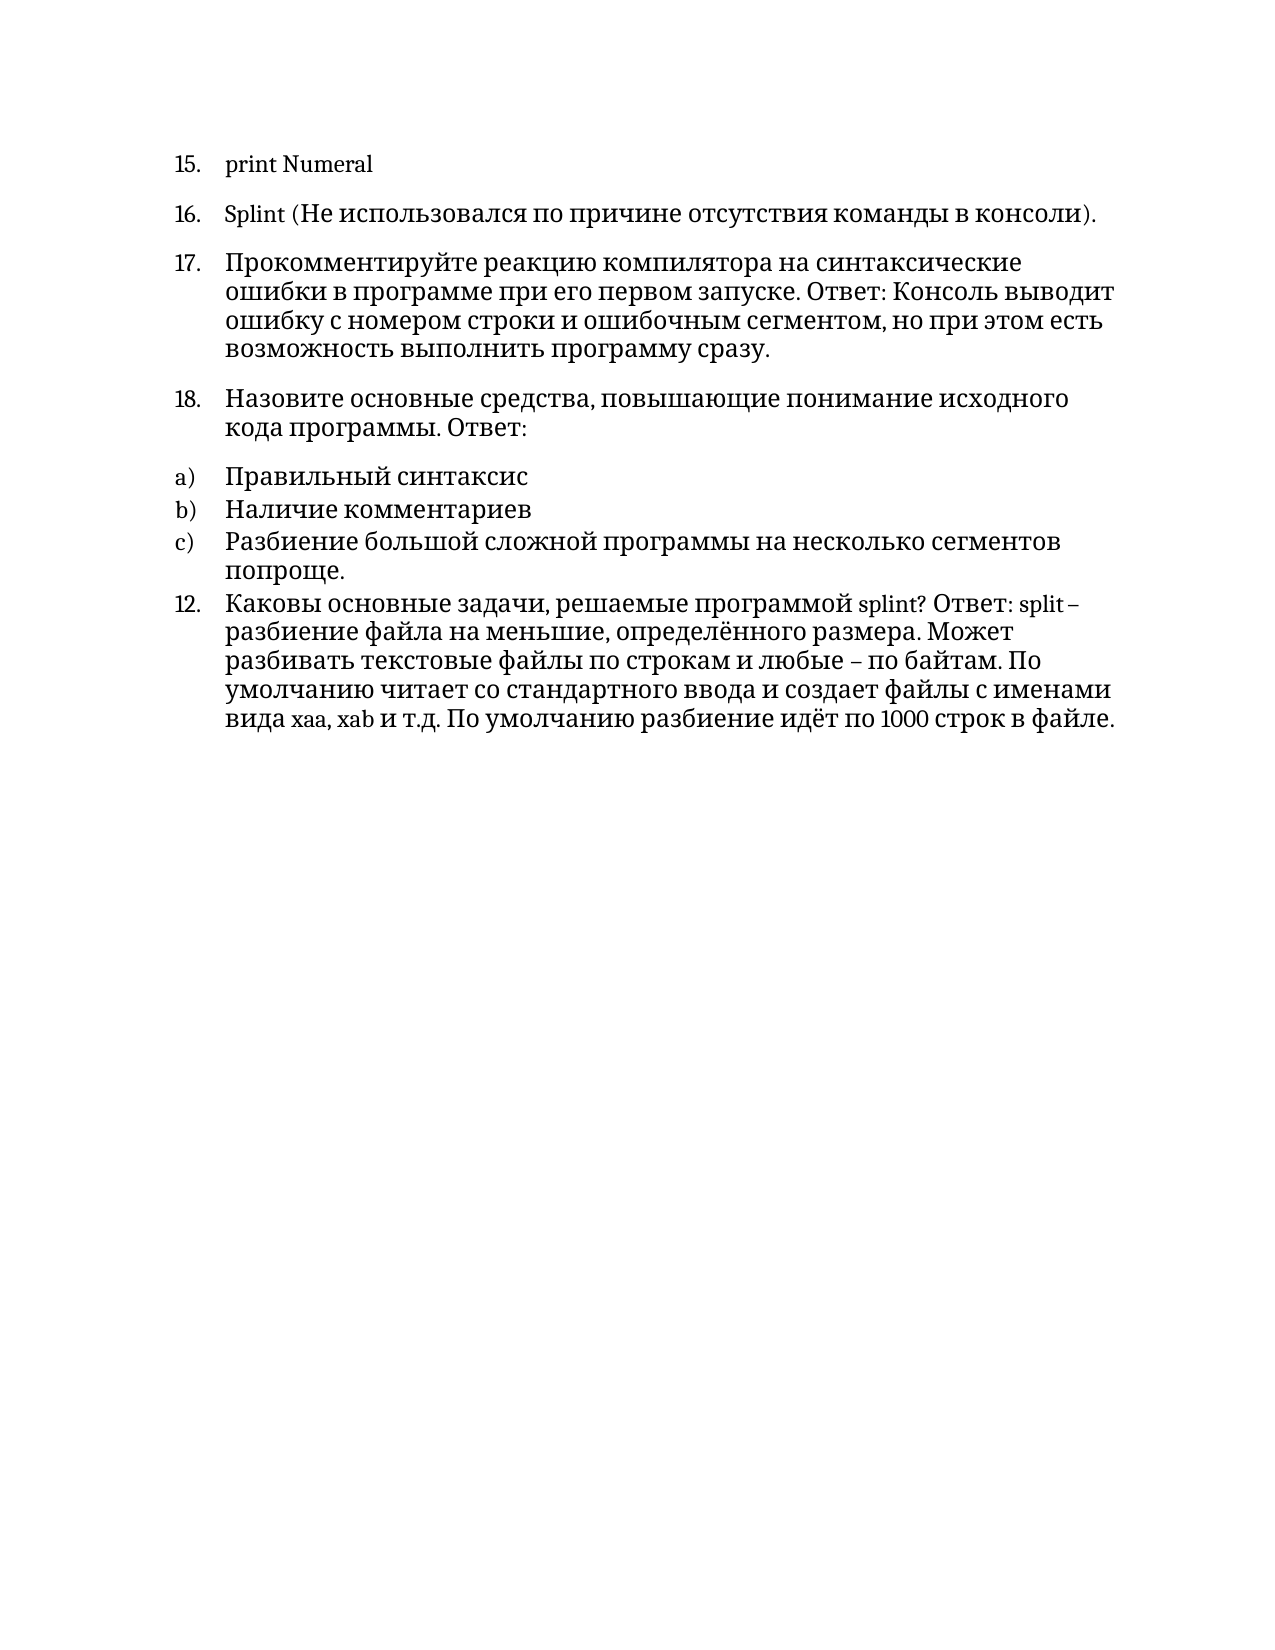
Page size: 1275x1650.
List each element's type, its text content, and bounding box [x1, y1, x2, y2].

list Разбиение большой сложной программы на несколько сегментов попроще. [175, 528, 1125, 586]
list Прокомментируйте реакцию компилятора на синтаксические ошибки в программе при его первом запуске. Ответ: Консоль выводит ошибку с номером строки и ошибочным сегментом, но при этом есть возможность выполнить программу сразу. [175, 249, 1125, 364]
list Правильный синтаксис [175, 463, 1125, 492]
list Каковы основные задачи, решаемые программой splint? Ответ: split – разбиение файла на меньшие, определённого размера. Может разбивать текстовые файлы по строкам и любые – по байтам. По умолчанию читает со стандартного ввода и создает файлы с именами вида xaa, xab и т.д. По умолчанию разбиение идёт по 1000 строк в файле. [175, 589, 1125, 733]
list print Numeral [175, 150, 1125, 179]
list Назовите основные средства, повышающие понимание исходного кода программы. Ответ: [175, 385, 1125, 442]
list Наличие комментариев [175, 496, 1125, 524]
list Splint (Не использовался по причине отсутствия команды в консоли). [175, 199, 1125, 228]
